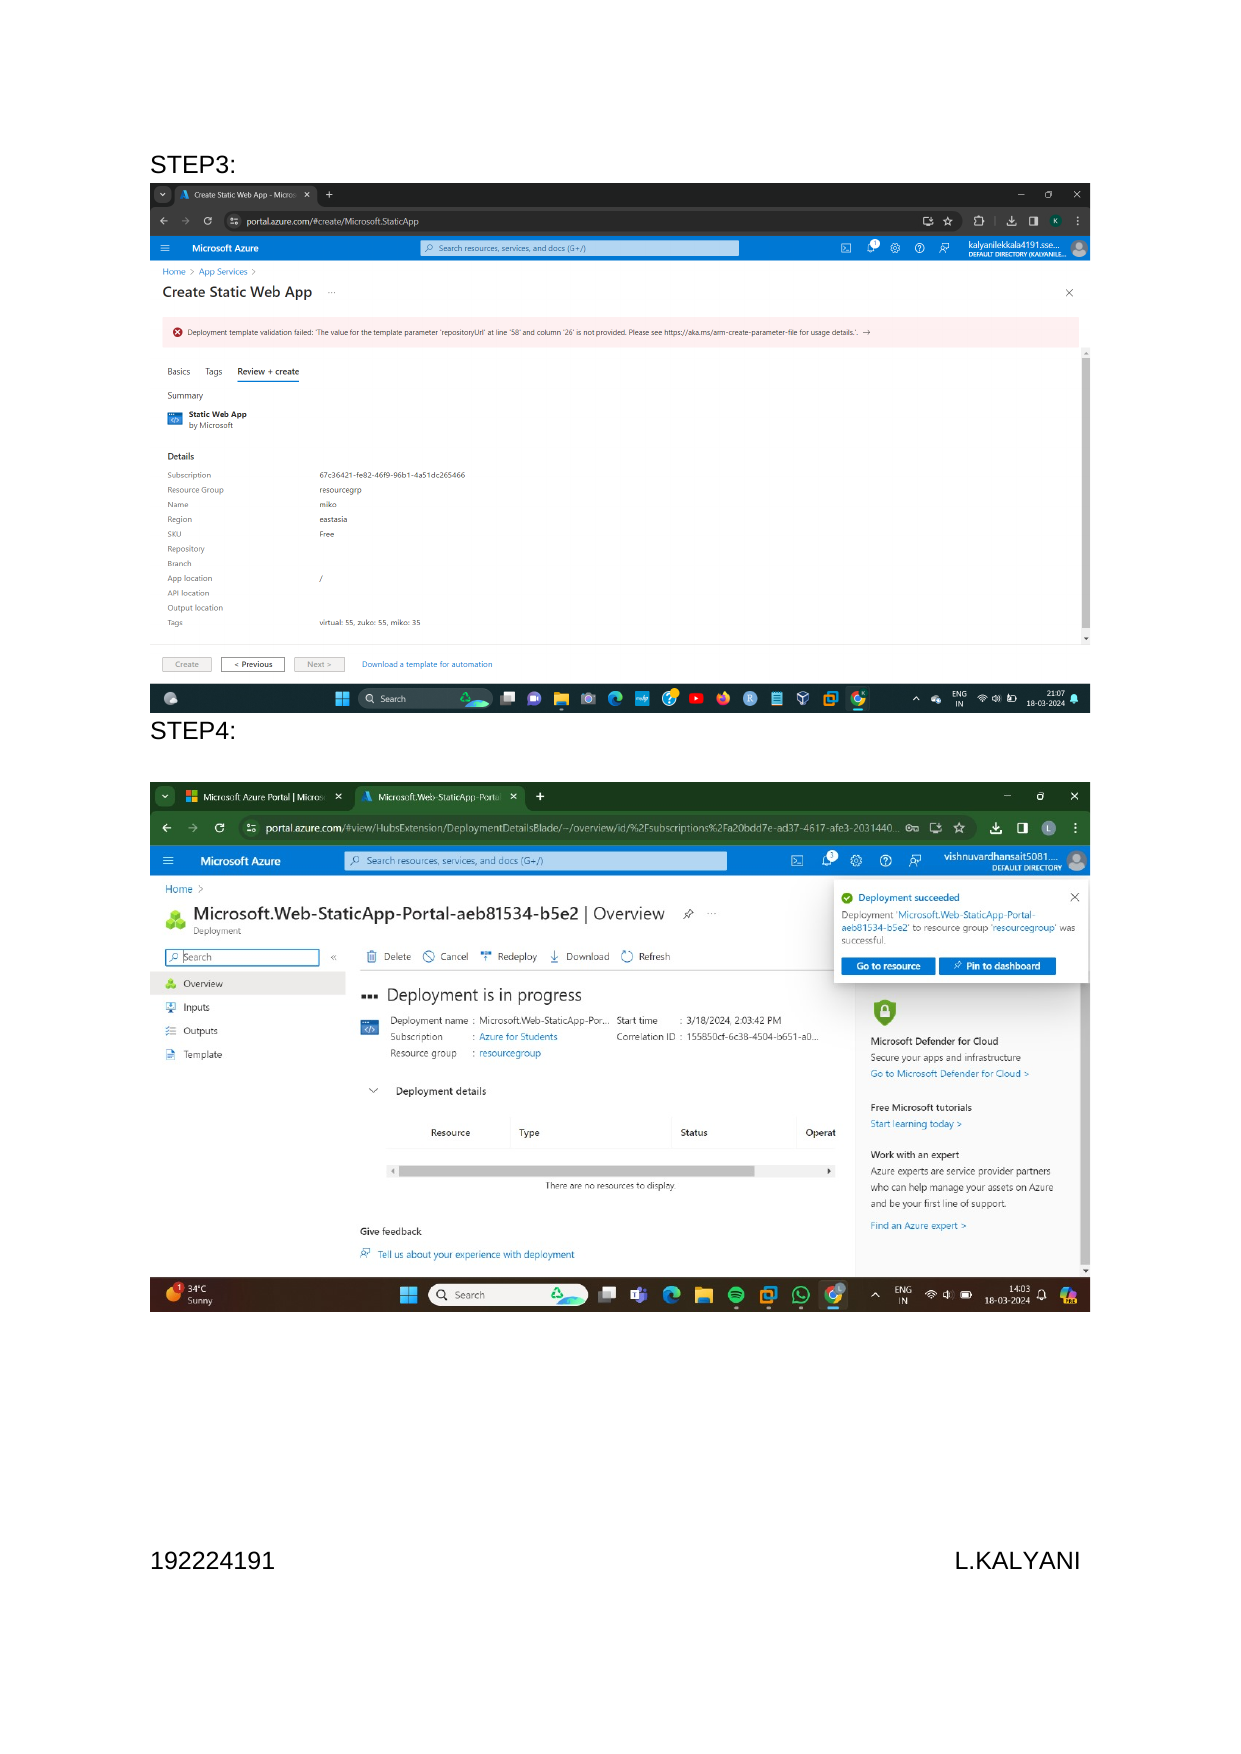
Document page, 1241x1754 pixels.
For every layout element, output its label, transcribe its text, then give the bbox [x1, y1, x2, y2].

picture [150, 782, 1091, 1312]
text STEP4: [150, 716, 1090, 745]
text STEP3: [150, 150, 1090, 179]
picture [150, 183, 1091, 713]
text 192224191 L.KALYANI [150, 1546, 1090, 1575]
